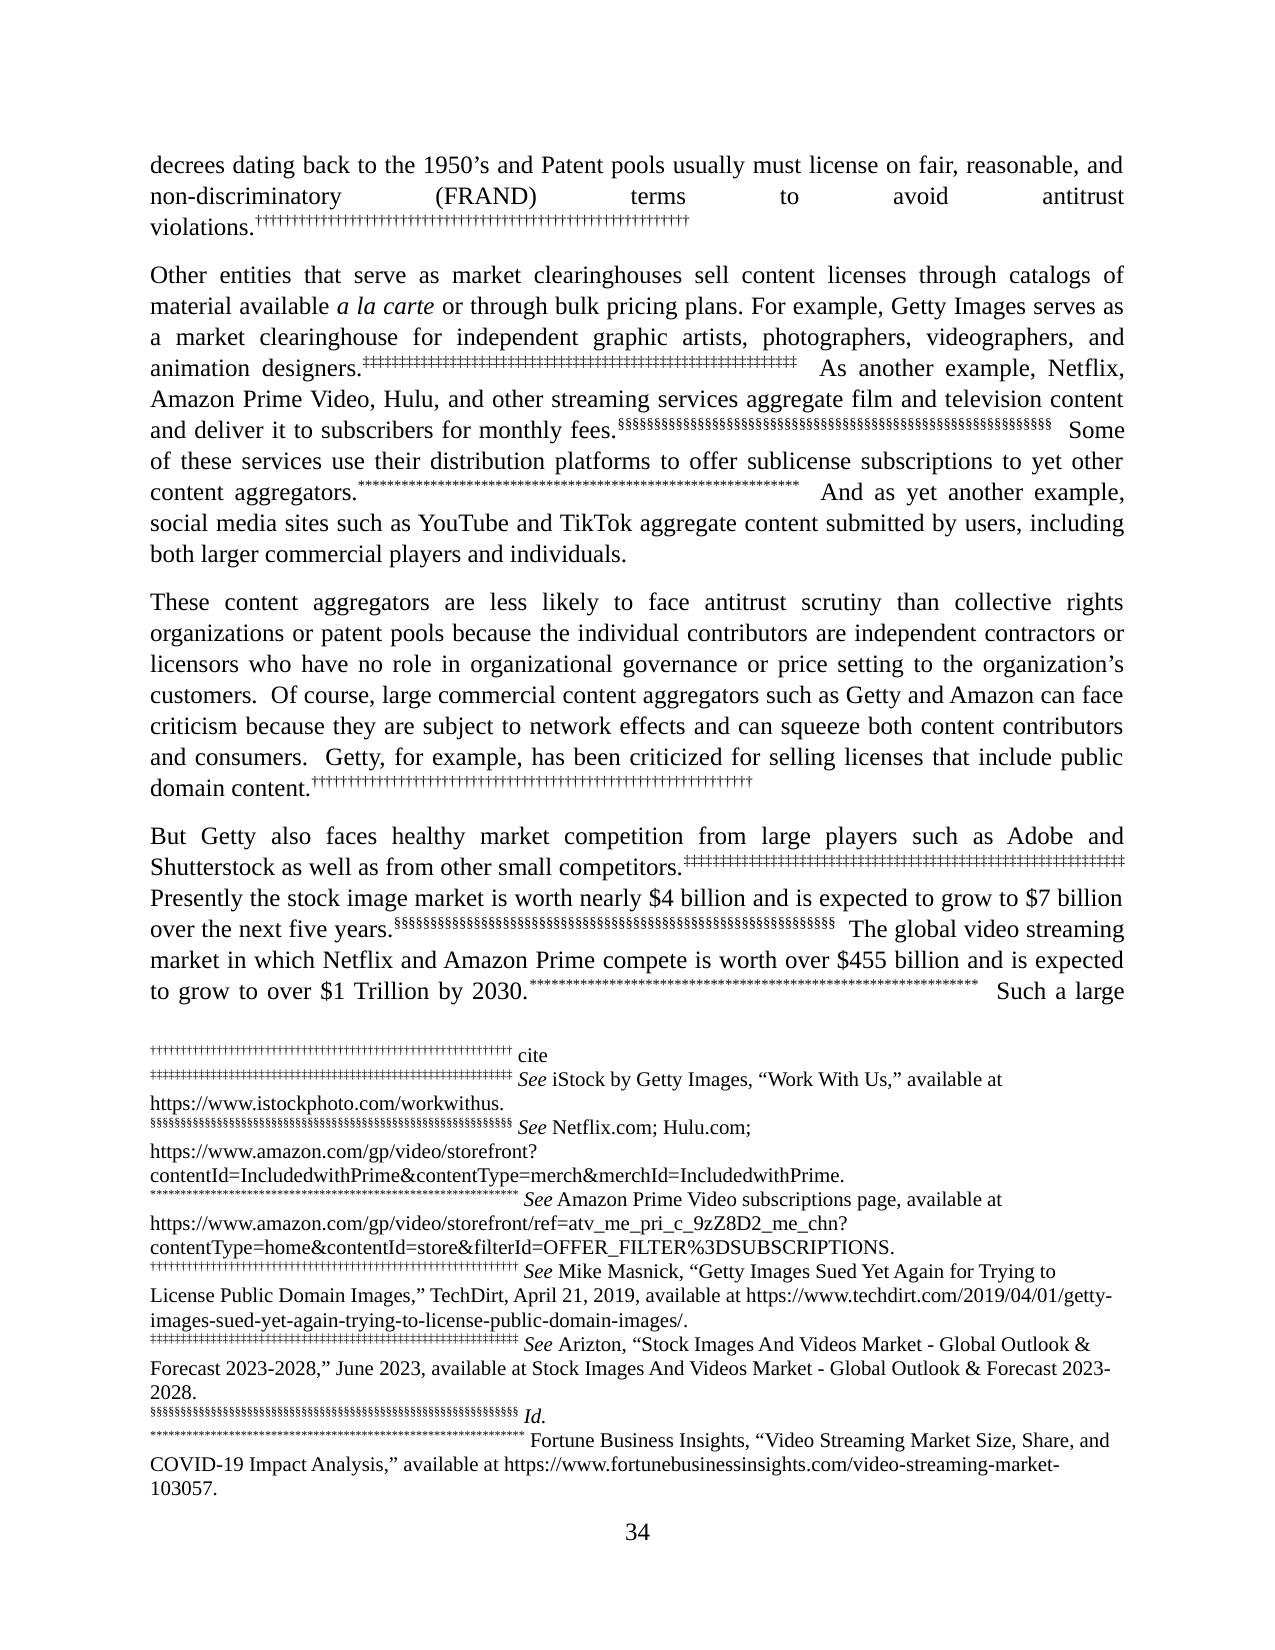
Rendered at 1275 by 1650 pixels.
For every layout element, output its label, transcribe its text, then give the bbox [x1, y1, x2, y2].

text But Getty also faces healthy market competition from large players such as Adobe and Shutterstock as well as from other small competitors. Presently the stock image market is worth nearly $4 billion and is expected to grow to $7 billion over the next five years. The global video streaming market in which Netflix and Amazon Prime compete is worth over $455 billion and is expected to grow to over $1 Trillion by 2030. Such a large markets produces positive spillovers in the form of jobs, technological developments, and growth in equities markets that must be balanced against concerns about network effects and market concentration. [150, 821, 1125, 1005]
text Other entities that serve as market clearinghouses sell content licenses through catalogs of material available a la carte or through bulk pricing plans. For example, Getty Images serves as a market clearinghouse for independent graphic artists, photographers, videographers, and animation designers. As another example, Netflix, Amazon Prime Video, Hulu, and other streaming services aggregate film and television content and deliver it to subscribers for monthly fees. Some of these services use their distribution platforms to offer sublicense subscriptions to yet other content aggregators. And as yet another example, social media sites such as YouTube and TikTok aggregate content submitted by users, including both larger commercial players and individuals. [150, 260, 1125, 568]
text These content aggregators are less likely to face antitrust scrutiny than collective rights organizations or patent pools because the individual contributors are independent contractors or licensors who have no role in organizational governance or price setting to the organization’s customers. Of course, large commercial content aggregators such as Getty and Amazon can face criticism because they are subject to network effects and can squeeze both content contributors and consumers. Getty, for example, has been criticized for selling licenses that include public domain content. [150, 587, 1125, 802]
text For example, performance rights societies including ASCAP, BMI, and SESAC allow venues to obtain performance rights licenses to large catalogs of music. Similarly, patent pool organizations bundle patent rights for core technologies such as wireless networking. These solutions involve well-known trade-offs: there are still some transaction costs in the form of organizational administrative costs built into the license fees, the organizations can become forums for horizontal price agreements and other anticompetitive behavior, and the bundled content or patents might include many items of dubious value. Because of competition concerns, the music performance rights societies are governed by antitrust consent decrees dating back to the 1950’s and Patent pools usually must license on fair, reasonable, and non-discriminatory (FRAND) terms to avoid antitrust violations. [150, 150, 1125, 241]
